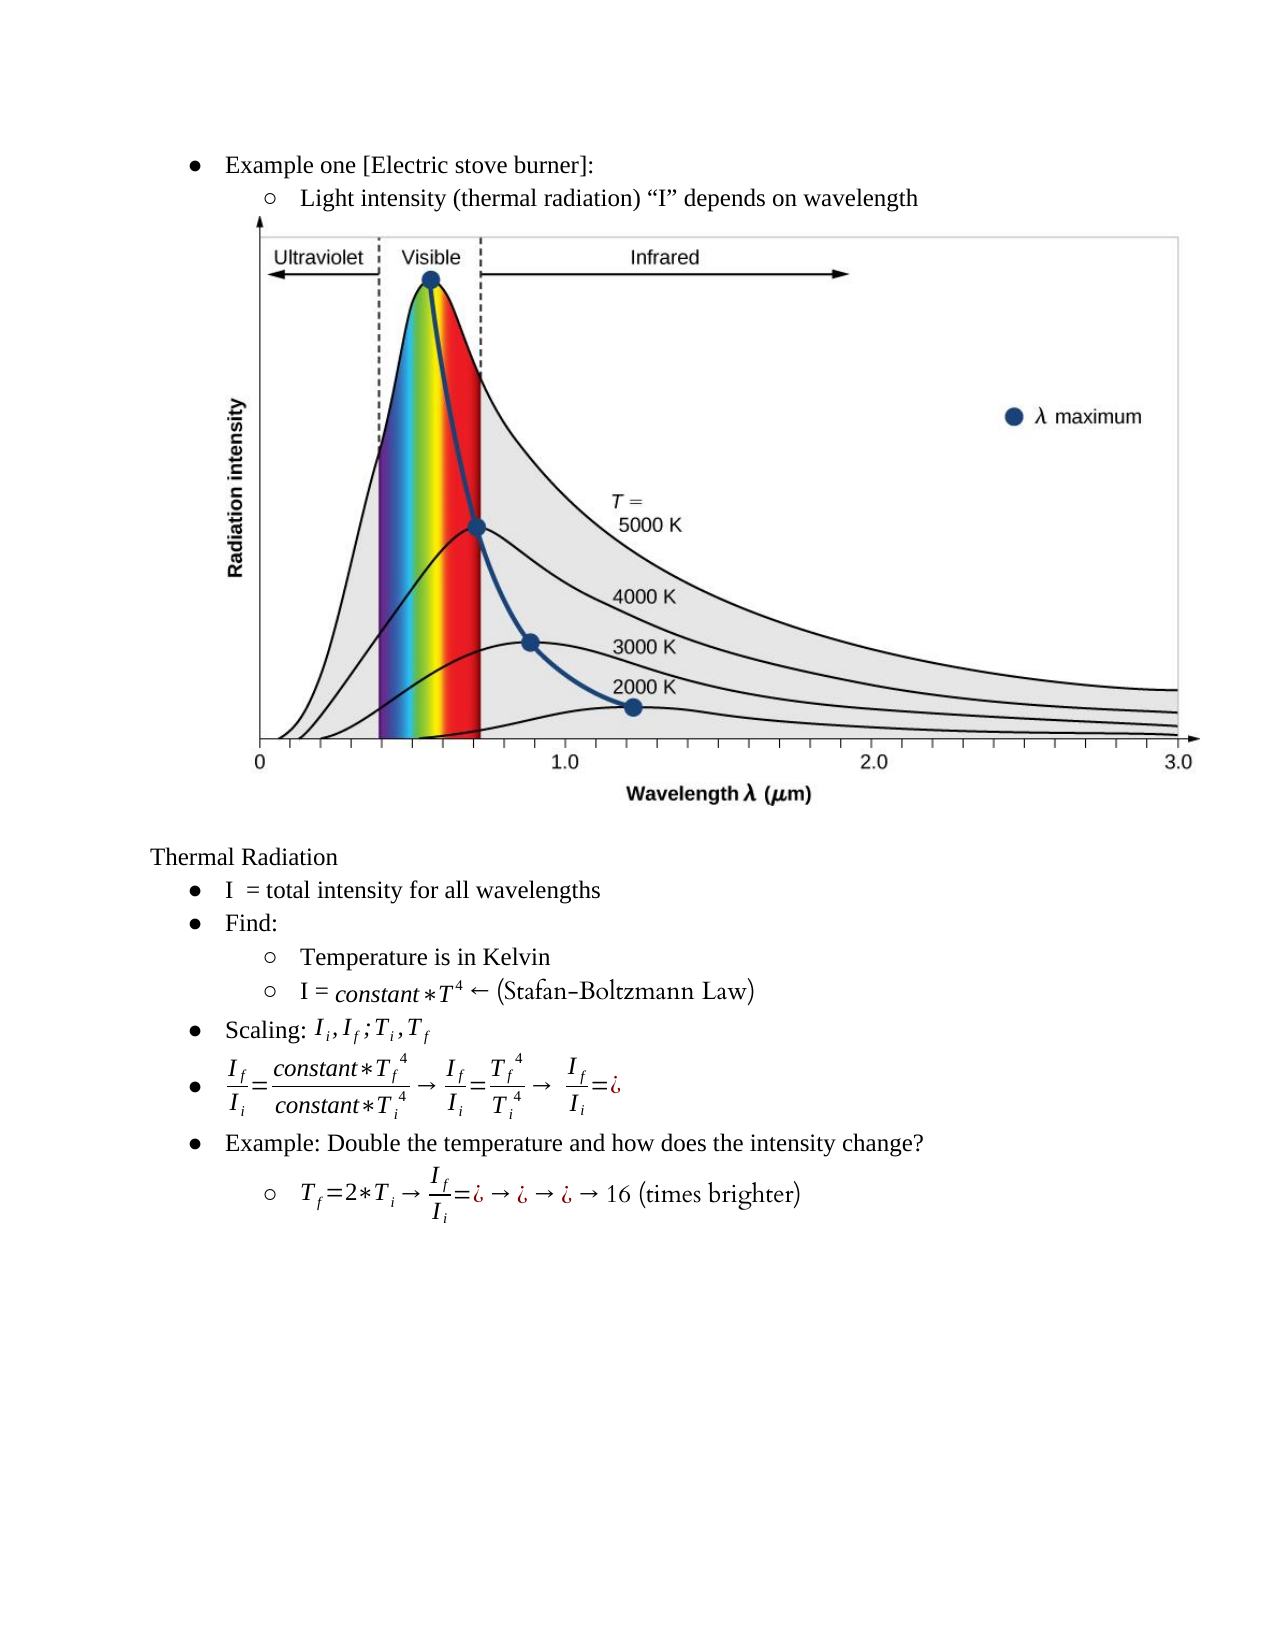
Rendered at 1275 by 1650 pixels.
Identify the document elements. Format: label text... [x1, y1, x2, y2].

list → → [187, 1049, 1125, 1123]
list I = ← (Stafan-Boltzmann Law) [262, 974, 1125, 1008]
list Example one [Electric stove burner]: [187, 150, 1125, 179]
list Temperature is in Kelvin [262, 942, 1125, 970]
list Scaling: [187, 1013, 1125, 1045]
picture [225, 216, 1200, 806]
list Example: Double the temperature and how does the intensity change? [187, 1128, 1125, 1157]
list Find: [187, 908, 1125, 937]
list → → → → 16 (times brighter) [262, 1162, 1125, 1228]
list Light intensity (thermal radiation) “I” depends on wavelength [262, 183, 1125, 212]
list I = total intensity for all wavelengths [187, 876, 1125, 904]
text Thermal Radiation [150, 842, 1125, 871]
